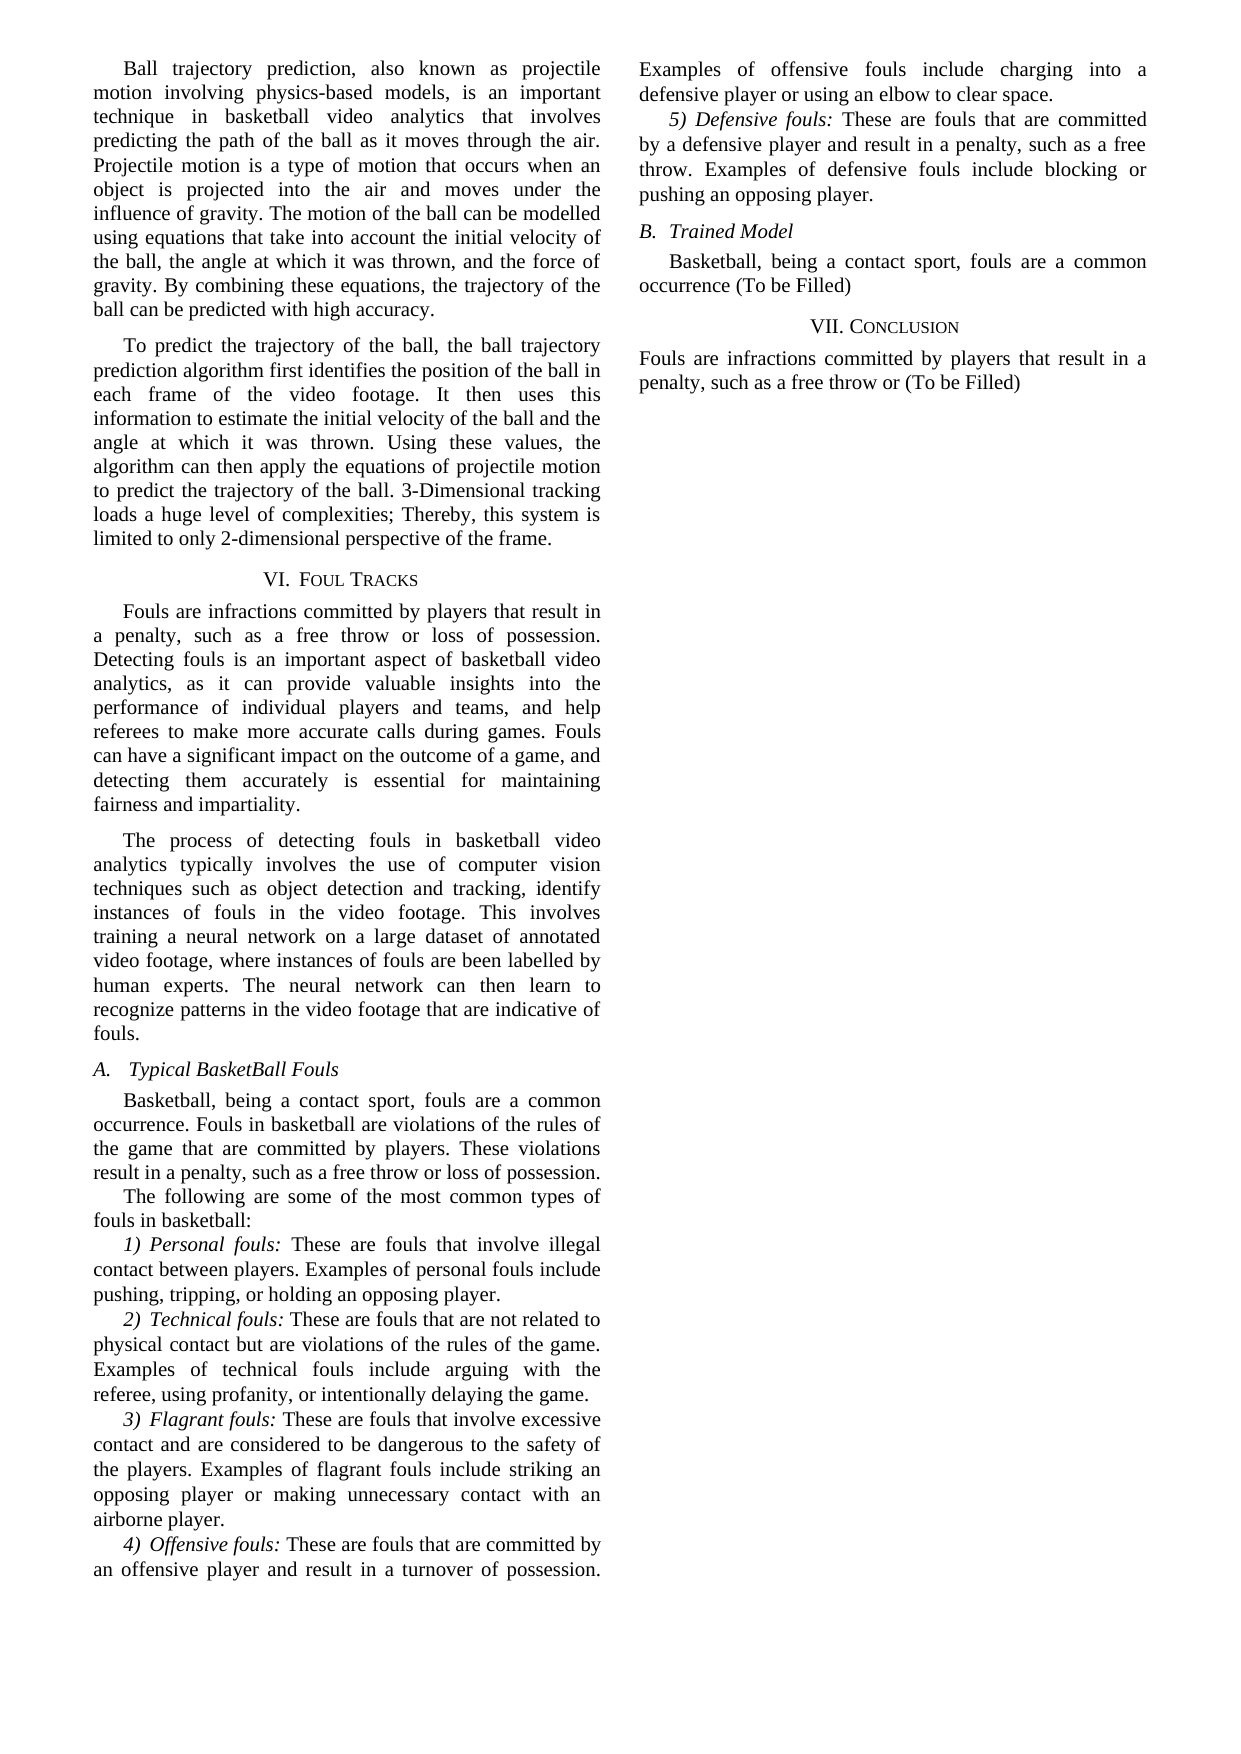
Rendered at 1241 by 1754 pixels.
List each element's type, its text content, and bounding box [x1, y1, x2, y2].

text To predict the trajectory of the ball, the ball trajectory prediction algorithm first identifies the position of the ball in each frame of the video footage. It then uses this information to estimate the initial velocity of the ball and the angle at which it was thrown. Using these values, the algorithm can then apply the equations of projectile motion to predict the trajectory of the ball. 3-Dimensional tracking loads a huge level of complexities; Thereby, this system is limited to only 2-dimensional perspective of the frame. [93, 333, 601, 550]
subtitle Defensive fouls: These are fouls that are committed by a defensive player and result in a penalty, such as a free throw. Examples of defensive fouls include blocking or pushing an opposing player. [639, 106, 1147, 206]
subtitle Technical fouls: These are fouls that are not related to physical contact but are violations of the rules of the game. Examples of technical fouls include arguing with the referee, using profanity, or intentionally delaying the game. [93, 1307, 601, 1407]
subtitle Flagrant fouls: These are fouls that involve excessive contact and are considered to be dangerous to the safety of the players. Examples of flagrant fouls include striking an opposing player or making unnecessary contact with an airborne player. [93, 1407, 601, 1532]
subtitle Offensive fouls: These are fouls that are committed by an offensive player and result in a turnover of possession. Examples of offensive fouls include charging into a defensive player or using an elbow to clear space. [639, 56, 1147, 106]
text Fouls are infractions committed by players that result in a penalty, such as a free throw or (To be Filled) [639, 346, 1147, 394]
subtitle Conclusion [639, 314, 1147, 338]
text Fouls are infractions committed by players that result in a penalty, such as a free throw or loss of possession. Detecting fouls is an important aspect of basketball video analytics, as it can provide valuable insights into the performance of individual players and teams, and help referees to make more accurate calls during games. Fouls can have a significant impact on the outcome of a game, and detecting them accurately is essential for maintaining fairness and impartiality. [93, 599, 601, 816]
subtitle Typical BasketBall Fouls [93, 1057, 601, 1081]
text Basketball, being a contact sport, fouls are a common occurrence. Fouls in basketball are violations of the rules of the game that are committed by players. These violations result in a penalty, such as a free throw or loss of possession. [93, 1087, 601, 1184]
subtitle Personal fouls: These are fouls that involve illegal contact between players. Examples of personal fouls include pushing, tripping, or holding an opposing player. [93, 1232, 601, 1307]
subtitle Offensive fouls: These are fouls that are committed by an offensive player and result in a turnover of possession. Examples of offensive fouls include charging into a defensive player or using an elbow to clear space. [93, 1532, 601, 1582]
subtitle Foul Tracks [93, 567, 601, 591]
subtitle Trained Model [639, 219, 1147, 243]
text Basketball, being a contact sport, fouls are a common occurrence (To be Filled) [639, 249, 1147, 297]
text Ball trajectory prediction, also known as projectile motion involving physics-based models, is an important technique in basketball video analytics that involves predicting the path of the ball as it moves through the air. Projectile motion is a type of motion that occurs when an object is projected into the air and moves under the influence of gravity. The motion of the ball can be modelled using equations that take into account the initial velocity of the ball, the angle at which it was thrown, and the force of gravity. By combining these equations, the trajectory of the ball can be predicted with high accuracy. [93, 56, 601, 321]
text The following are some of the most common types of fouls in basketball: [93, 1184, 601, 1232]
text The process of detecting fouls in basketball video analytics typically involves the use of computer vision techniques such as object detection and tracking, identify instances of fouls in the video footage. This involves training a neural network on a large dataset of annotated video footage, where instances of fouls are been labelled by human experts. The neural network can then learn to recognize patterns in the video footage that are indicative of fouls. [93, 828, 601, 1045]
